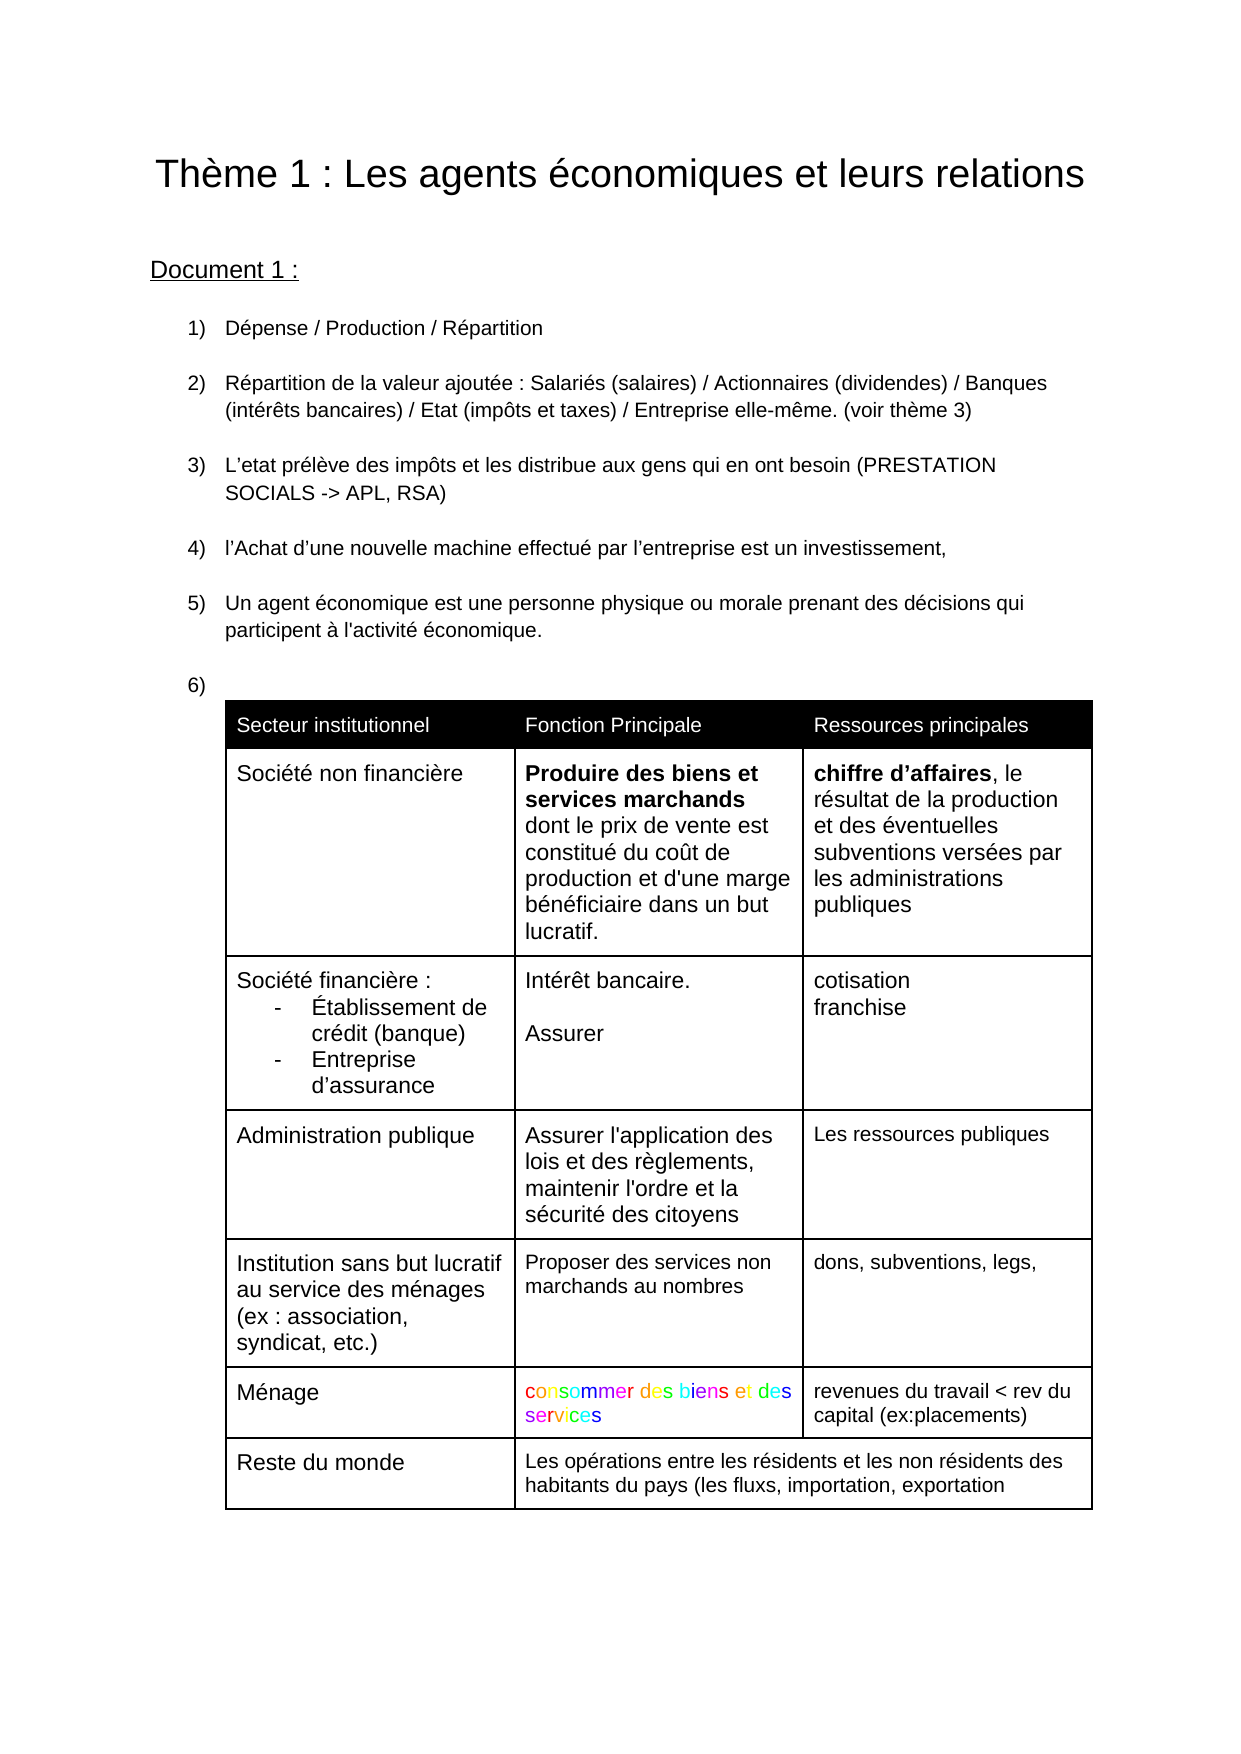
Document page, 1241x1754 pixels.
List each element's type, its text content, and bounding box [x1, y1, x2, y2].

table_cell Administration publique [227, 1111, 514, 1238]
text Thème 1 : Les agents économiques et leurs relations [150, 150, 1090, 196]
table_cell Ménage [227, 1368, 514, 1437]
table_cell Les opérations entre les résidents et les non résidents des habitants du pays (les fluxs, importation, exportation [516, 1439, 1091, 1508]
list Dépense / Production / Répartition [187, 315, 1090, 339]
table_cell Intérêt bancaire. Assurer [516, 957, 802, 1109]
table_cell chiffre d’affaires, le résultat de la production et des éventuelles subventions versées par les administrations publiques [804, 749, 1091, 954]
list Répartition de la valeur ajoutée : Salariés (salaires) / Actionnaires (dividendes) / Banques (intérêts bancaires) / Etat (impôts et taxes) / Entreprise elle-même. (voir thème 3) [187, 370, 1090, 422]
text Document 1 : [150, 255, 1090, 283]
table_cell Proposer des services non marchands au nombres [516, 1240, 802, 1366]
table_cell Les ressources publiques [804, 1111, 1091, 1238]
table_cell revenues du travail < rev du capital (ex:placements) [804, 1368, 1091, 1437]
table_cell Assurer l'application des lois et des règlements, maintenir l'ordre et la sécurité des citoyens [516, 1111, 802, 1238]
table_cell Reste du monde [227, 1439, 514, 1508]
table_cell Institution sans but lucratif au service des ménages (ex : association, syndicat, etc.) [227, 1240, 514, 1366]
list L’etat prélève des impôts et les distribue aux gens qui en ont besoin (PRESTATION SOCIALS -> APL, RSA) [187, 453, 1090, 504]
table_cell consommer des biens et des services [516, 1368, 802, 1437]
list l’Achat d’une nouvelle machine effectué par l’entreprise est un investissement, [187, 535, 1090, 559]
table_cell Société non financière [227, 749, 514, 954]
table_cell cotisation franchise [804, 957, 1091, 1109]
list Un agent économique est une personne physique ou morale prenant des décisions qui participent à l'activité économique. [187, 590, 1090, 642]
table_cell Produire des biens et services marchands dont le prix de vente est constitué du coût de production et d'une marge bénéficiaire dans un but lucratif. [516, 749, 802, 954]
table_header Fonction Principale [516, 703, 802, 747]
table_header Secteur institutionnel [227, 703, 514, 747]
table_cell Société financière : Établissement de crédit (banque) Entreprise d’assurance [227, 957, 514, 1109]
table_header Ressources principales [804, 703, 1091, 747]
table_cell dons, subventions, legs, [804, 1240, 1091, 1366]
